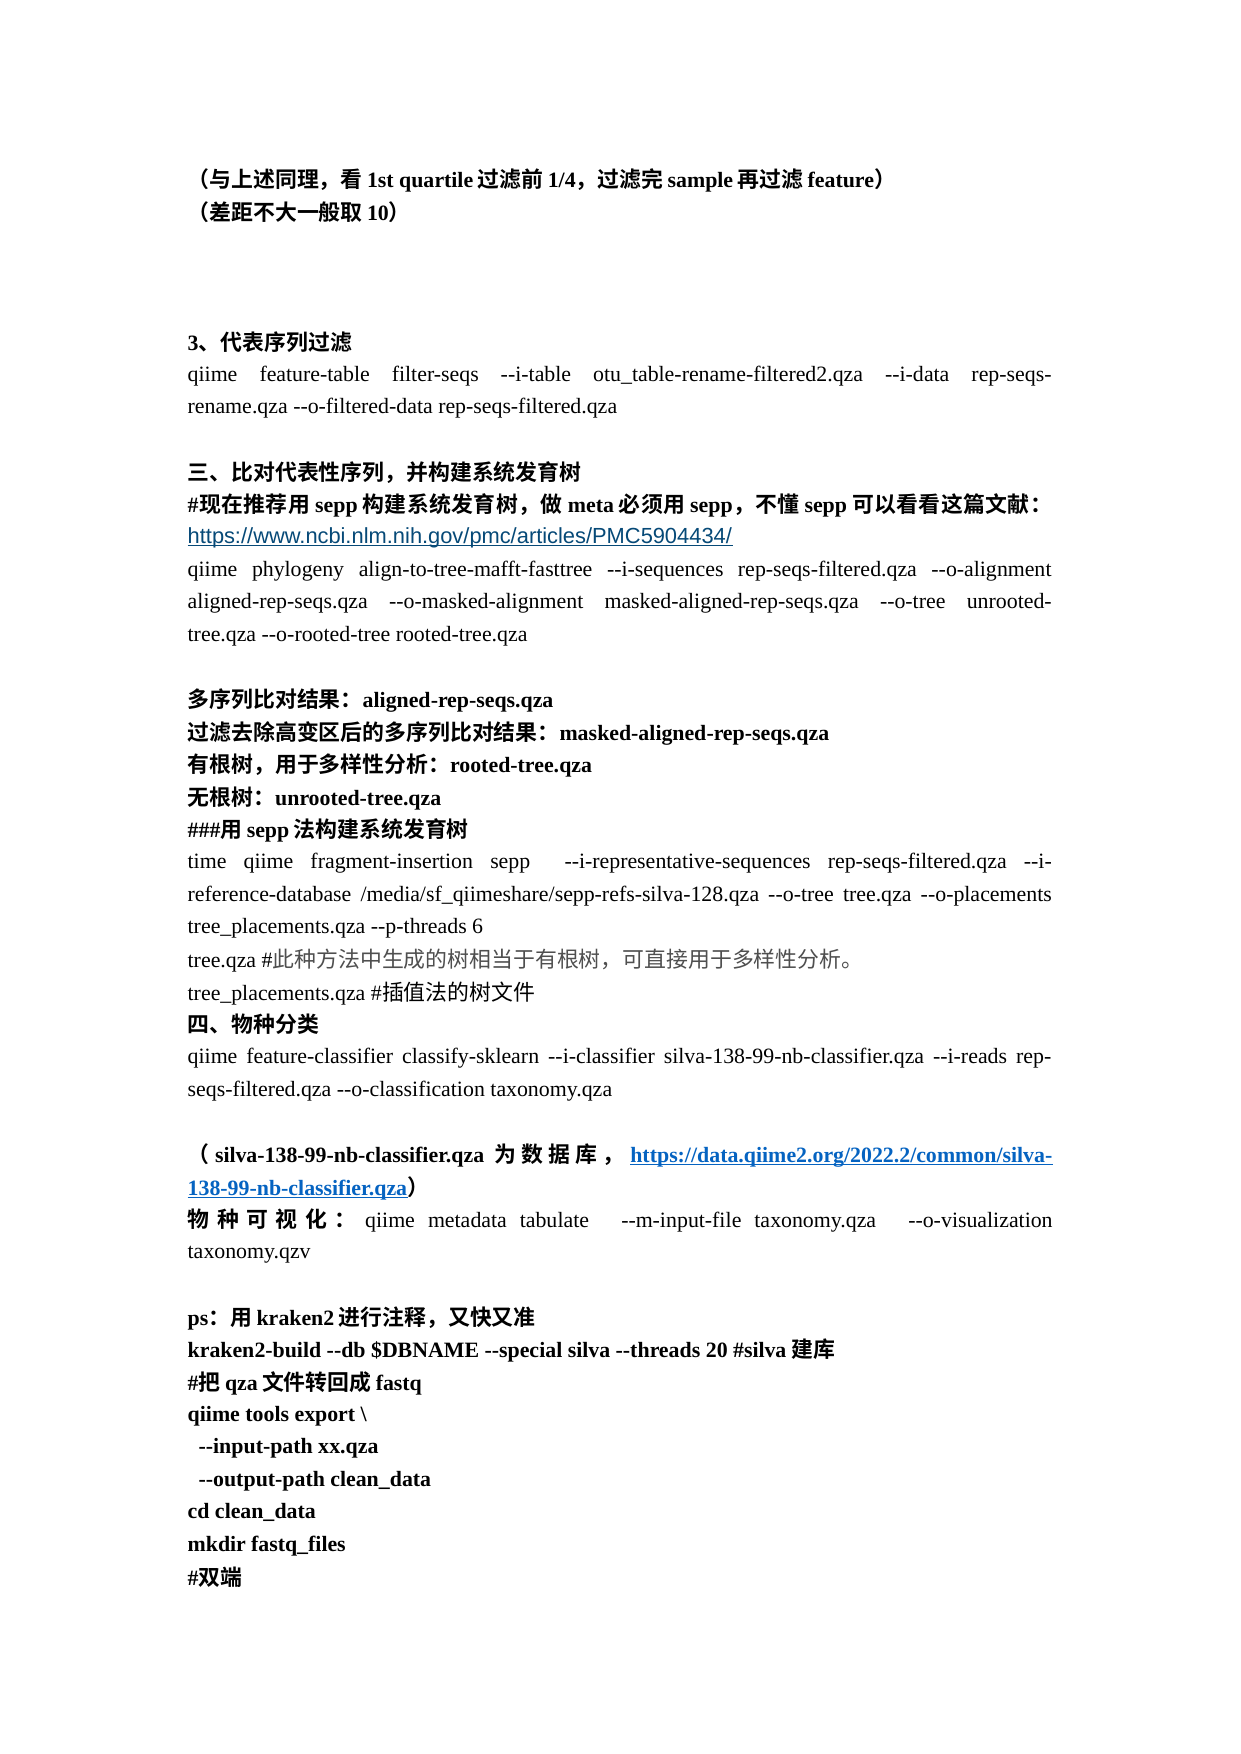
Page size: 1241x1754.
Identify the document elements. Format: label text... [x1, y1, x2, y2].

text #现在推荐用sepp构建系统发育树，做meta必须用sepp，不懂sepp可以看看这篇文献：https://www.ncbi.nlm.nih.gov/pmc/articles/PMC5904434/ [187, 487, 1053, 552]
text qiime feature-classifier classify-sklearn --i-classifier silva-138-99-nb-classifier.qza --i-reads rep-seqs-filtered.qza --o-classification taxonomy.qza [187, 1039, 1053, 1104]
text qiime feature-table filter-seqs --i-table otu_table-rename-filtered2.qza --i-data rep-seqs-rename.qza --o-filtered-data rep-seqs-filtered.qza [187, 357, 1053, 422]
text #双端 [187, 1559, 1053, 1592]
text 无根树：unrooted-tree.qza [187, 779, 1053, 812]
text ps：用kraken2进行注释，又快又准 [187, 1299, 1053, 1332]
text 四、物种分类 [187, 1007, 1053, 1039]
text （与上述同理，看1st quartile过滤前1/4，过滤完sample再过滤feature） [187, 162, 1053, 194]
text 3、代表序列过滤 [187, 324, 1053, 357]
text tree.qza #此种方法中生成的树相当于有根树，可直接用于多样性分析。 [187, 942, 1053, 974]
text 多序列比对结果：aligned-rep-seqs.qza [187, 682, 1053, 714]
text qiime tools export \ [187, 1397, 1053, 1429]
text #把qza文件转回成fastq [187, 1364, 1053, 1397]
text 物种可视化：qiime metadata tabulate --m-input-file taxonomy.qza --o-visualization taxonomy.qzv [187, 1202, 1053, 1267]
text （差距不大一般取10） [187, 194, 1053, 227]
text time qiime fragment-insertion sepp --i-representative-sequences rep-seqs-filtered.qza --i-reference-database /media/sf_qiimeshare/sepp-refs-silva-128.qza --o-tree tree.qza --o-placements tree_placements.qza --p-threads 6 [187, 844, 1053, 942]
text qiime phylogeny align-to-tree-mafft-fasttree --i-sequences rep-seqs-filtered.qza --o-alignment aligned-rep-seqs.qza --o-masked-alignment masked-aligned-rep-seqs.qza --o-tree unrooted-tree.qza --o-rooted-tree rooted-tree.qza [187, 552, 1053, 649]
text ###用sepp法构建系统发育树 [187, 812, 1053, 844]
text tree_placements.qza #插值法的树文件 [187, 974, 1053, 1007]
text （silva-138-99-nb-classifier.qza为数据库，https://data.qiime2.org/2022.2/common/silva-138-99-nb-classifier.qza） [187, 1137, 1053, 1202]
text kraken2-build --db $DBNAME --special silva --threads 20 #silva建库 [187, 1332, 1053, 1364]
text --input-path xx.qza [187, 1429, 1053, 1462]
text 三、比对代表性序列，并构建系统发育树 [187, 454, 1053, 487]
text cd clean_data [187, 1494, 1053, 1527]
text --output-path clean_data [187, 1462, 1053, 1494]
text 过滤去除高变区后的多序列比对结果：masked-aligned-rep-seqs.qza [187, 714, 1053, 747]
text mkdir fastq_files [187, 1527, 1053, 1559]
text 有根树，用于多样性分析：rooted-tree.qza [187, 747, 1053, 779]
